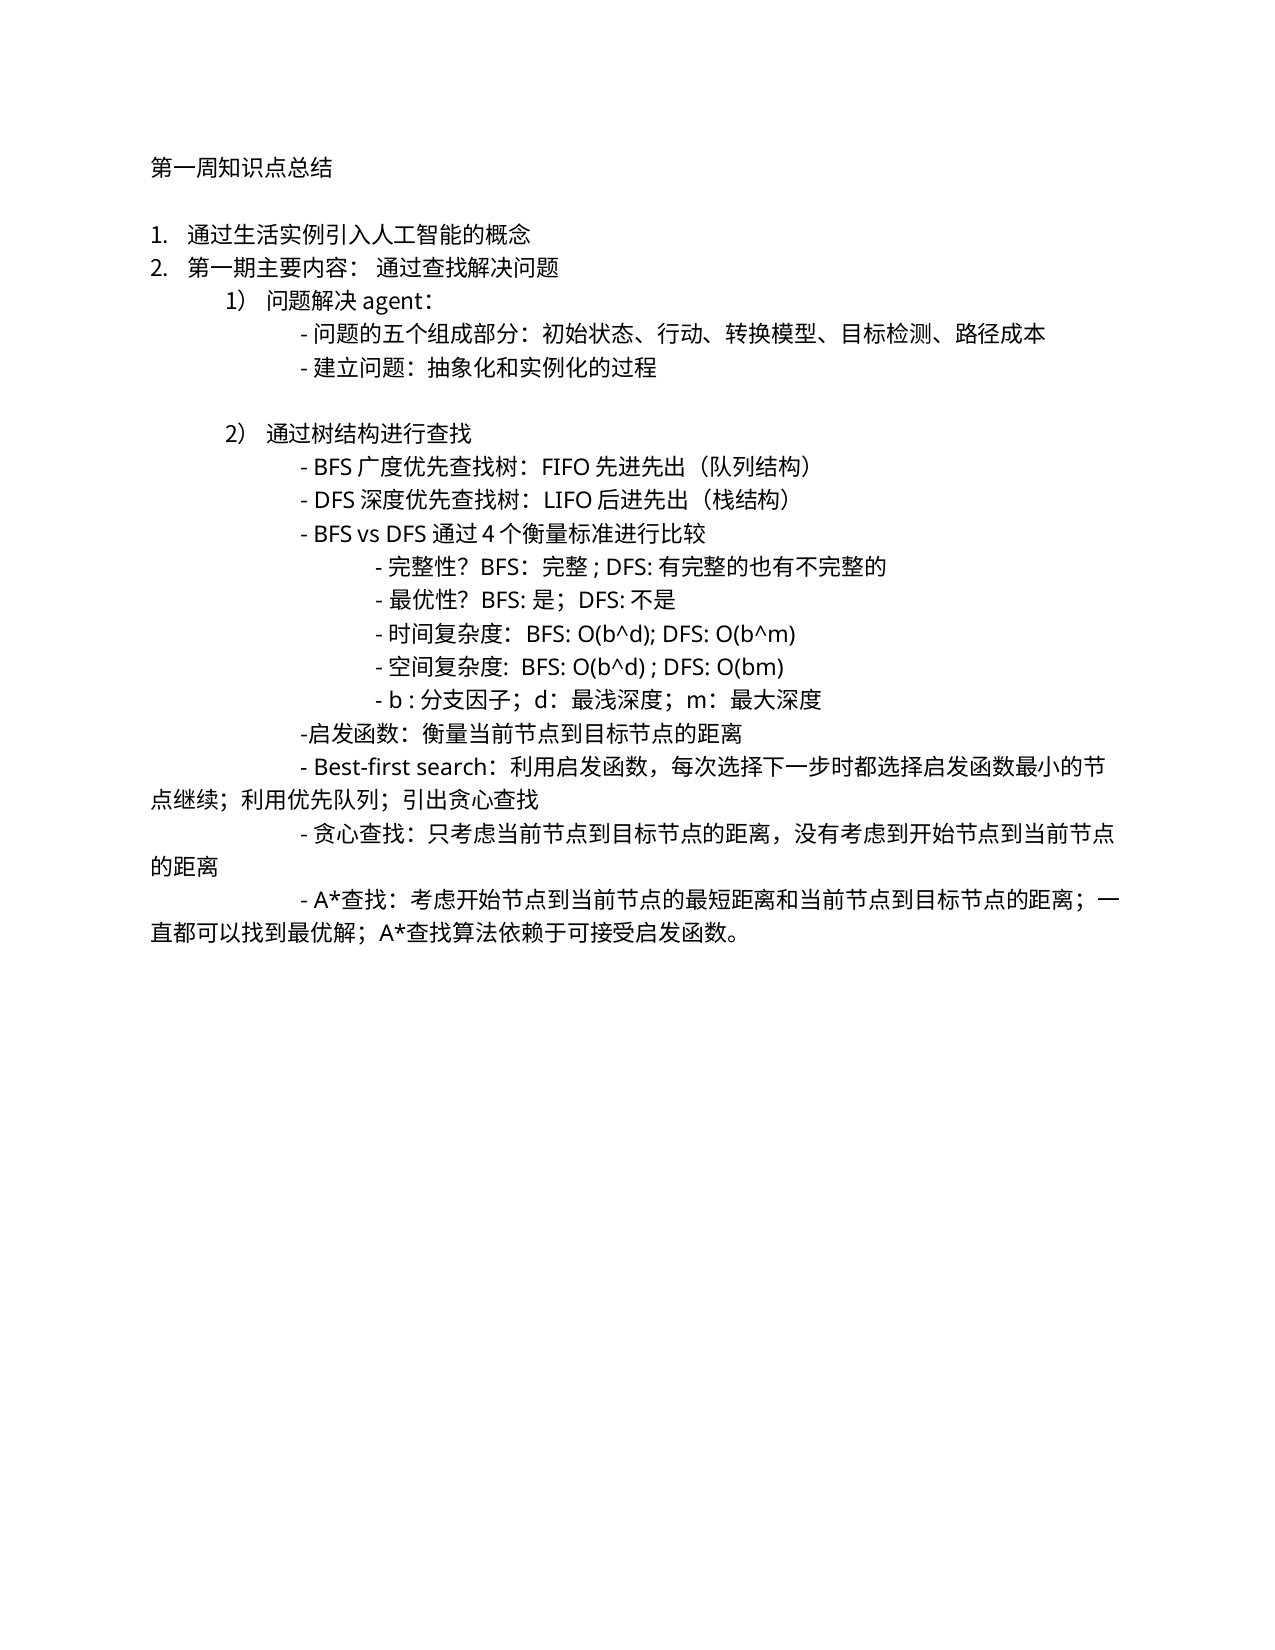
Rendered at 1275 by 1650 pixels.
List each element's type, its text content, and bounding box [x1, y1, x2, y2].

text - 贪心查找：只考虑当前节点到目标节点的距离，没有考虑到开始节点到当前节点的距离 [150, 816, 1125, 882]
text - 问题的五个组成部分：初始状态、行动、转换模型、目标检测、路径成本 [150, 316, 1125, 349]
list 通过生活实例引入人工智能的概念 [150, 216, 1125, 250]
text 2） 通过树结构进行查找 [150, 416, 1125, 449]
text - 空间复杂度: BFS: O(b^d) ; DFS: O(bm) [150, 649, 1125, 682]
text 第一周知识点总结 [150, 150, 1125, 183]
text - DFS深度优先查找树：LIFO后进先出（栈结构） [150, 482, 1125, 516]
text - BFS vs DFS 通过4个衡量标准进行比较 [150, 516, 1125, 549]
text - 完整性？BFS：完整 ; DFS: 有完整的也有不完整的 [150, 549, 1125, 582]
text - Best-first search：利用启发函数，每次选择下一步时都选择启发函数最小的节点继续；利用优先队列；引出贪心查找 [150, 749, 1125, 816]
text - 最优性？BFS: 是；DFS: 不是 [150, 582, 1125, 616]
list 第一期主要内容： 通过查找解决问题 [150, 250, 1125, 283]
text - 时间复杂度：BFS: O(b^d); DFS: O(b^m) [150, 616, 1125, 649]
text - BFS 广度优先查找树：FIFO先进先出（队列结构） [150, 449, 1125, 482]
text -启发函数：衡量当前节点到目标节点的距离 [150, 716, 1125, 749]
text - A*查找：考虑开始节点到当前节点的最短距离和当前节点到目标节点的距离；一直都可以找到最优解；A*查找算法依赖于可接受启发函数。 [150, 882, 1125, 949]
text - 建立问题：抽象化和实例化的过程 [150, 349, 1125, 383]
text - b : 分支因子；d：最浅深度；m：最大深度 [150, 682, 1125, 716]
text 1） 问题解决agent： [150, 283, 1125, 316]
